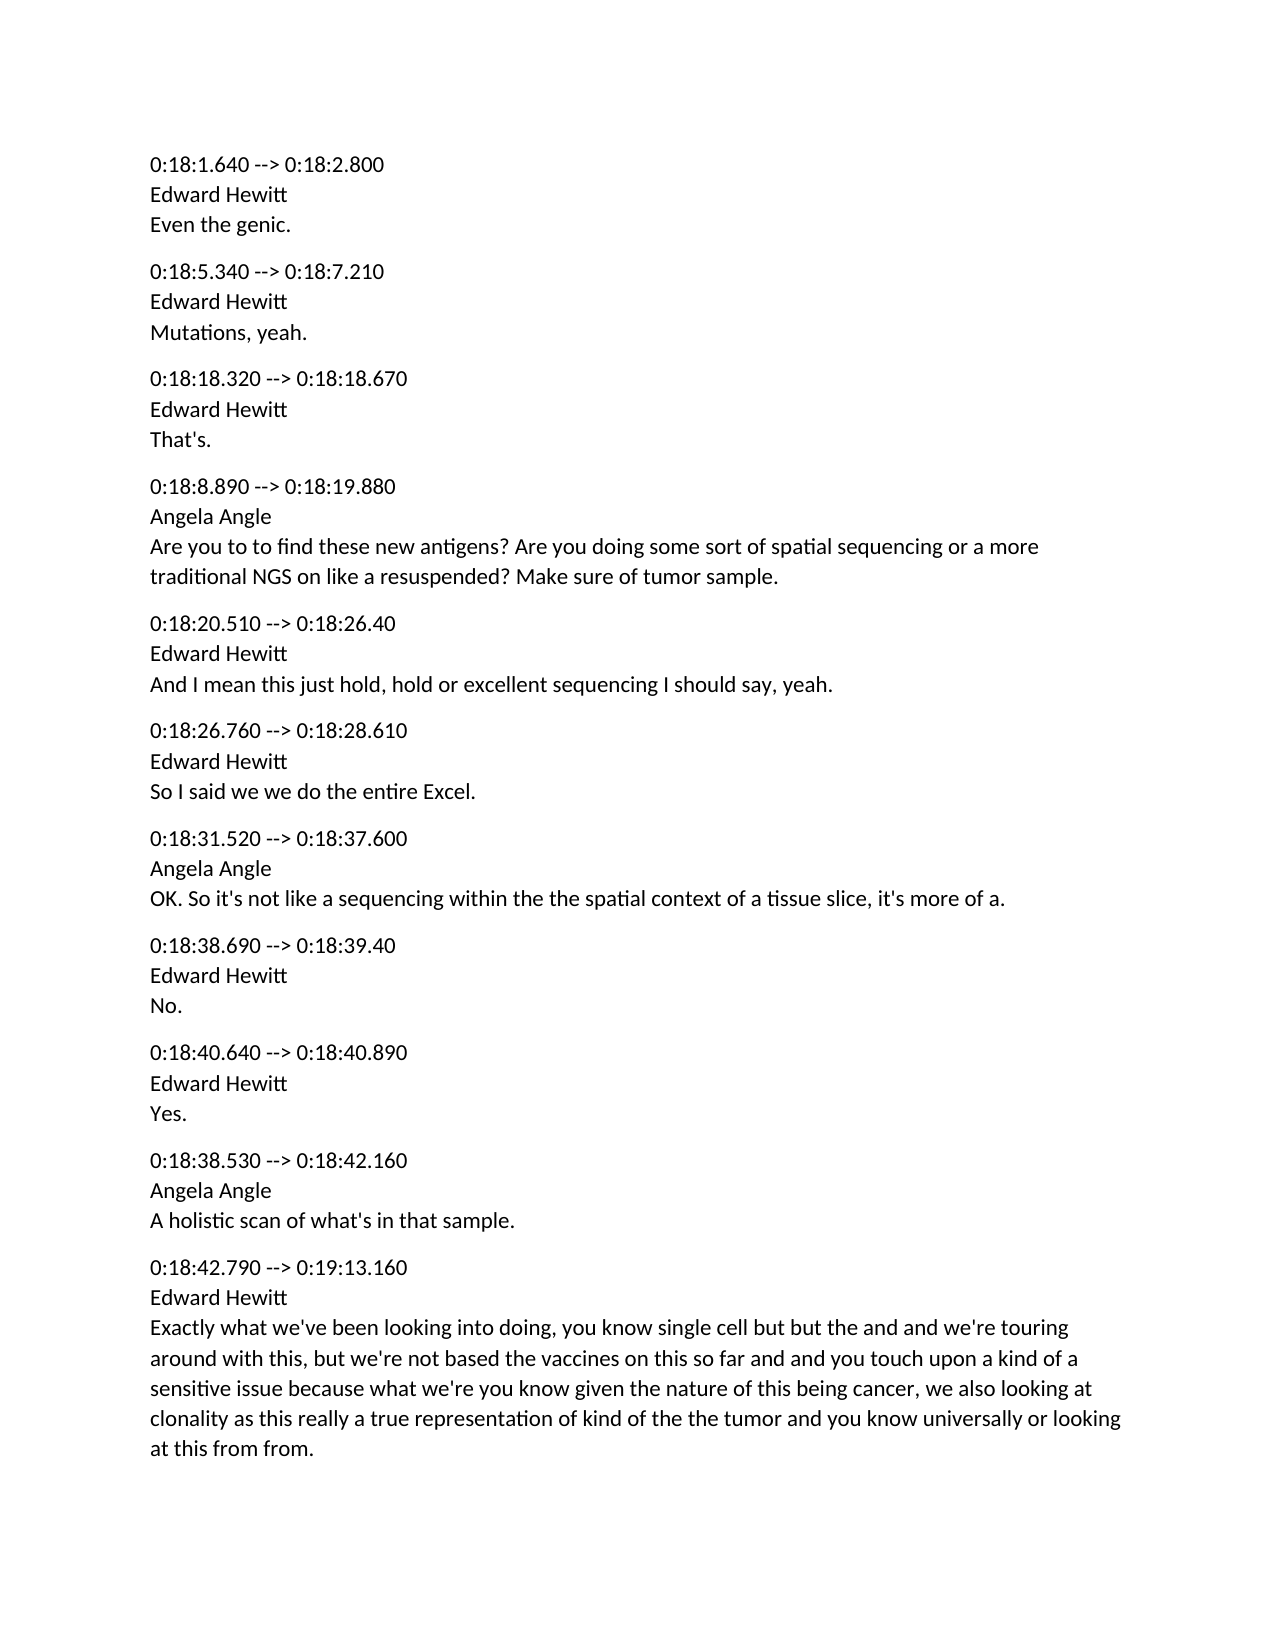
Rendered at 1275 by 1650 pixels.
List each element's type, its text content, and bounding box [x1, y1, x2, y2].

text 0:18:31.520 --> 0:18:37.600 Angela Angle OK. So it's not like a sequencing within the the spatial context of a tissue slice, it's more of a. [150, 824, 1125, 912]
text 0:18:20.510 --> 0:18:26.40 Edward Hewitt And I mean this just hold, hold or excellent sequencing I should say, yeah. [150, 609, 1125, 698]
text 0:18:38.530 --> 0:18:42.160 Angela Angle A holistic scan of what's in that sample. [150, 1146, 1125, 1234]
text 0:18:42.790 --> 0:19:13.160 Edward Hewitt Exactly what we've been looking into doing, you know single cell but but the and and we're touring around with this, but we're not based the vaccines on this so far and and you touch upon a kind of a sensitive issue because what we're you know given the nature of this being cancer, we also looking at clonality as this really a true representation of kind of the the tumor and you know universally or looking at this from from. [150, 1253, 1125, 1462]
text 0:18:38.690 --> 0:18:39.40 Edward Hewitt No. [150, 931, 1125, 1020]
text 0:18:26.760 --> 0:18:28.610 Edward Hewitt So I said we we do the entire Excel. [150, 717, 1125, 805]
text 0:18:18.320 --> 0:18:18.670 Edward Hewitt That's. [150, 364, 1125, 453]
text 0:18:8.890 --> 0:18:19.880 Angela Angle Are you to to find these new antigens? Are you doing some sort of spatial sequencing or a more traditional NGS on like a resuspended? Make sure of tumor sample. [150, 472, 1125, 591]
text 0:18:5.340 --> 0:18:7.210 Edward Hewitt Mutations, yeah. [150, 257, 1125, 346]
text 0:18:1.640 --> 0:18:2.800 Edward Hewitt Even the genic. [150, 150, 1125, 238]
text 0:18:40.640 --> 0:18:40.890 Edward Hewitt Yes. [150, 1038, 1125, 1127]
